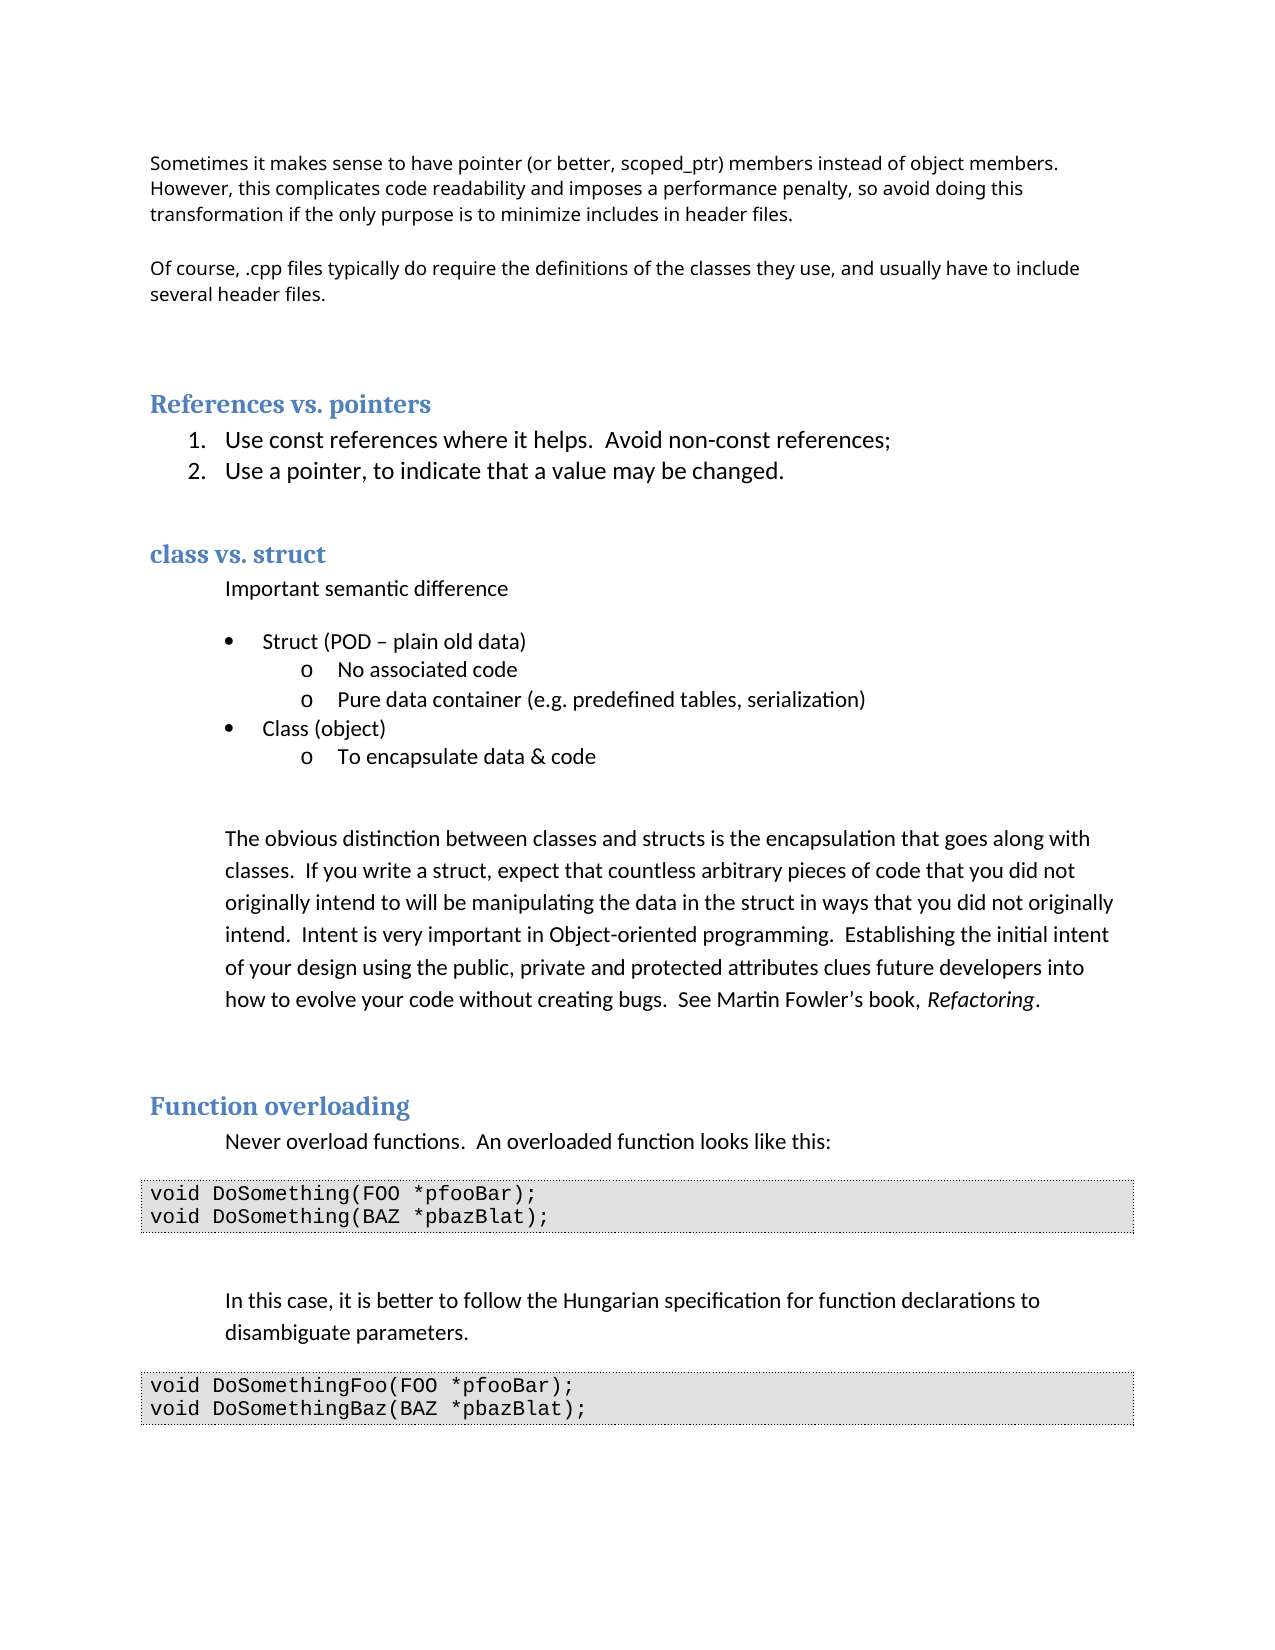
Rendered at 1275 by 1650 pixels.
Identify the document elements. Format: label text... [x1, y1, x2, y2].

text The obvious distinction between classes and structs is the encapsulation that goes along with classes. If you write a struct, expect that countless arbitrary pieces of code that you did not originally intend to will be manipulating the data in the struct in ways that you did not originally intend. Intent is very important in Object-oriented programming. Establishing the initial intent of your design using the public, private and protected attributes clues future developers into how to evolve your code without creating bugs. See Martin Fowler’s book, Refactoring. [225, 824, 1125, 1013]
text Of course, .cpp files typically do require the definitions of the classes they use, and usually have to include several header files. [150, 256, 1125, 307]
text void DoSomething(FOO *pfooBar); void DoSomething(BAZ *pbazBlat); [141, 1180, 1134, 1233]
list No associated code [300, 656, 1125, 685]
text void DoSomethingFoo(FOO *pfooBar); void DoSomethingBaz(BAZ *pbazBlat); [141, 1372, 1134, 1425]
text Never overload functions. An overloaded function looks like this: [225, 1127, 1125, 1155]
list Pure data container (e.g. predefined tables, serialization) [300, 685, 1125, 714]
text In this case, it is better to follow the Hungarian specification for function declarations to disambiguate parameters. [225, 1286, 1125, 1347]
text Sometimes it makes sense to have pointer (or better, scoped_ptr) members instead of object members. However, this complicates code readability and imposes a performance penalty, so avoid doing this transformation if the only purpose is to minimize includes in header files. [150, 150, 1125, 227]
subtitle class vs. struct [150, 539, 1125, 570]
list To encapsulate data & code [300, 742, 1125, 771]
text Important semantic difference [225, 574, 1125, 602]
subtitle Function overloading [150, 1091, 1125, 1122]
list Class (object) [225, 714, 1125, 742]
list Struct (POD – plain old data) [225, 627, 1125, 656]
list Use a pointer, to indicate that a value may be changed. [187, 455, 1125, 486]
list Use const references where it helps. Avoid non-const references; [187, 425, 1125, 455]
subtitle References vs. pointers [150, 389, 1125, 420]
